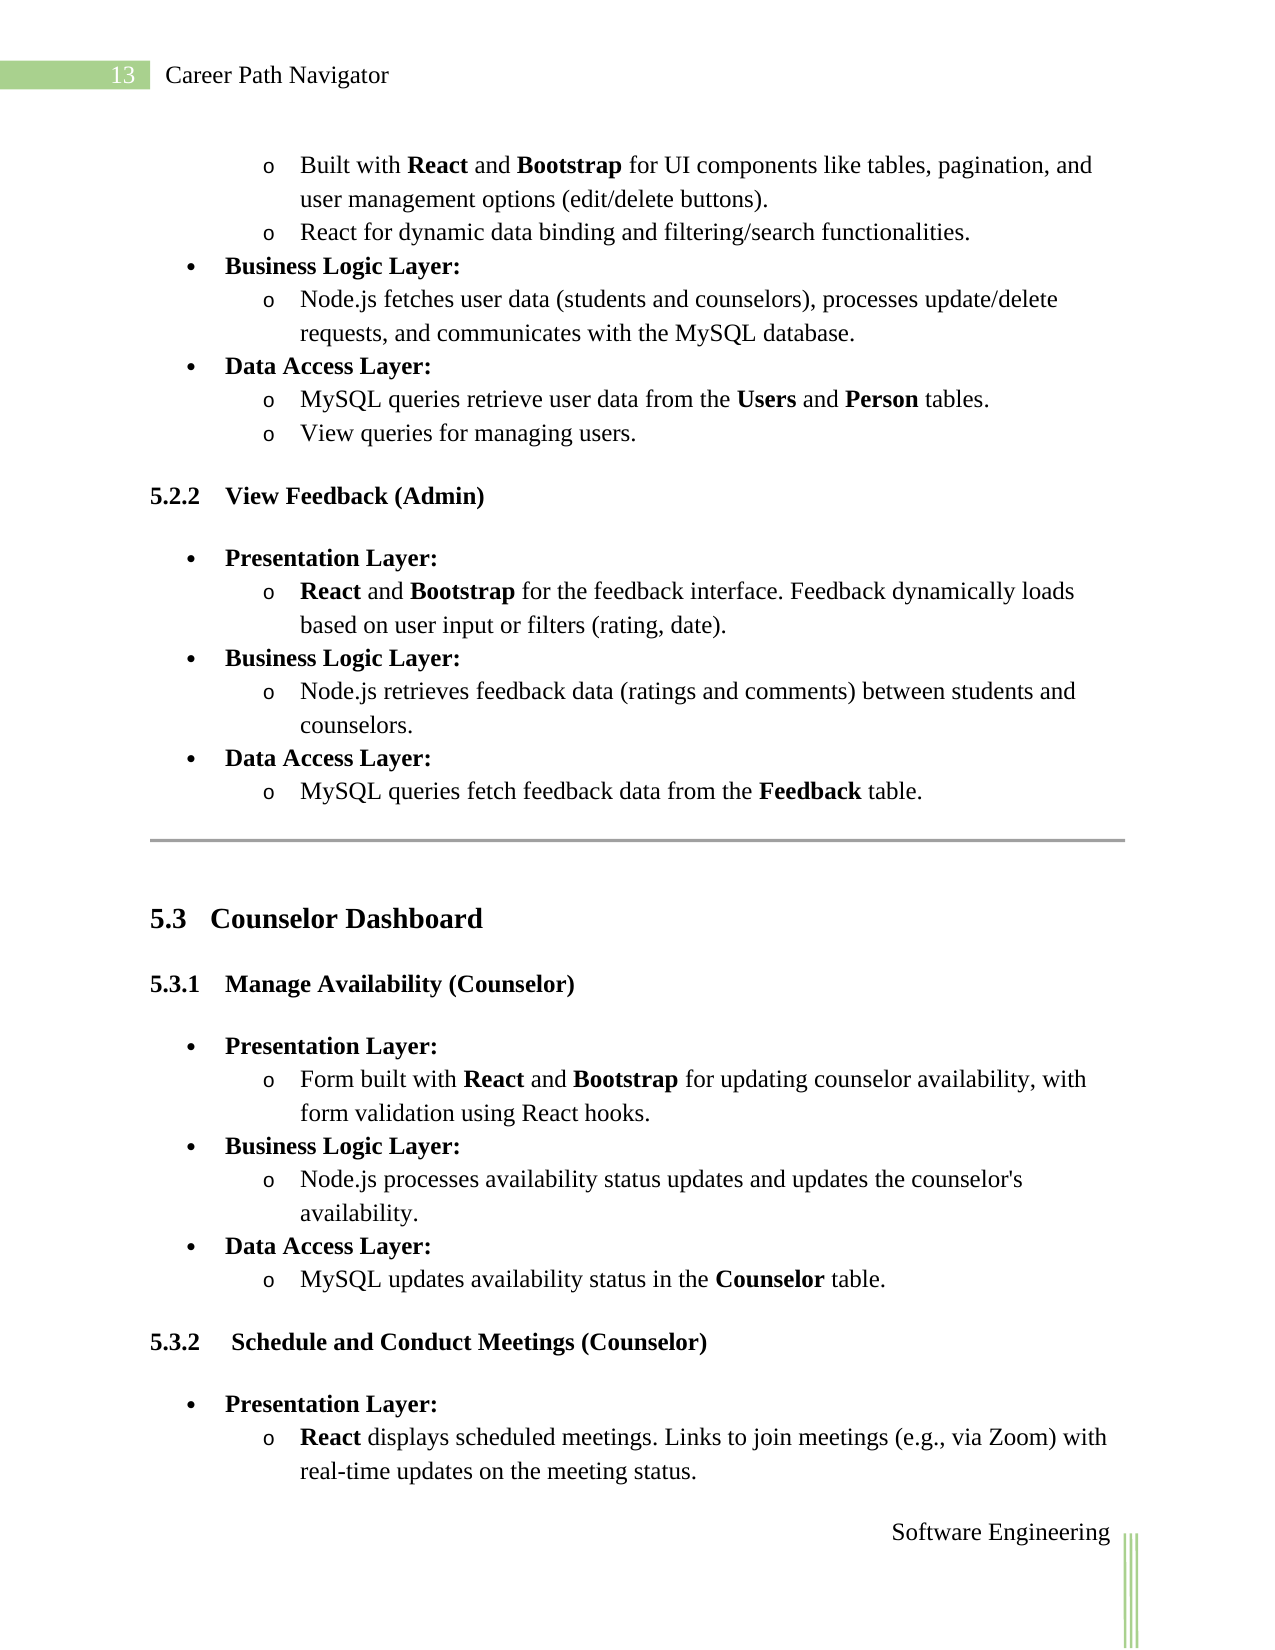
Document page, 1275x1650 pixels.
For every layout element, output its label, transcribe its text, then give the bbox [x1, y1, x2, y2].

list Node.js fetches user data (students and counselors), processes update/delete requests, and communicates with the MySQL database. [262, 284, 1125, 346]
list MySQL queries fetch feedback data from the Feedback table. [262, 776, 1125, 805]
list Data Access Layer: [187, 1231, 1125, 1259]
list Data Access Layer: [187, 351, 1125, 379]
list Business Logic Layer: [187, 643, 1125, 672]
subtitle Schedule and Conduct Meetings (Counselor) [150, 1327, 1125, 1356]
subtitle Counselor Dashboard [150, 901, 1125, 935]
subtitle Manage Availability (Counselor) [150, 969, 1125, 998]
list React and Bootstrap for the feedback interface. Feedback dynamically loads based on user input or filters (rating, date). [262, 576, 1125, 639]
list Data Access Layer: [187, 743, 1125, 772]
list Presentation Layer: [187, 543, 1125, 572]
list Presentation Layer: [187, 1389, 1125, 1418]
list MySQL updates availability status in the Counselor table. [262, 1264, 1125, 1293]
list React displays scheduled meetings. Links to join meetings (e.g., via Zoom) with real-time updates on the meeting status. [262, 1422, 1125, 1485]
list Form built with React and Bootstrap for updating counselor availability, with form validation using React hooks. [262, 1064, 1125, 1127]
list Node.js processes availability status updates and updates the counselor's availability. [262, 1164, 1125, 1227]
list MySQL queries retrieve user data from the Users and Person tables. [262, 384, 1125, 413]
list Business Logic Layer: [187, 1131, 1125, 1160]
list Business Logic Layer: [187, 251, 1125, 279]
list Node.js retrieves feedback data (ratings and comments) between students and counselors. [262, 676, 1125, 738]
list Presentation Layer: [187, 1031, 1125, 1060]
list Built with React and Bootstrap for UI components like tables, pagination, and user management options (edit/delete buttons). [262, 150, 1125, 213]
list View queries for managing users. [262, 418, 1125, 447]
list React for dynamic data binding and filtering/search functionalities. [262, 217, 1125, 246]
subtitle View Feedback (Admin) [150, 481, 1125, 509]
